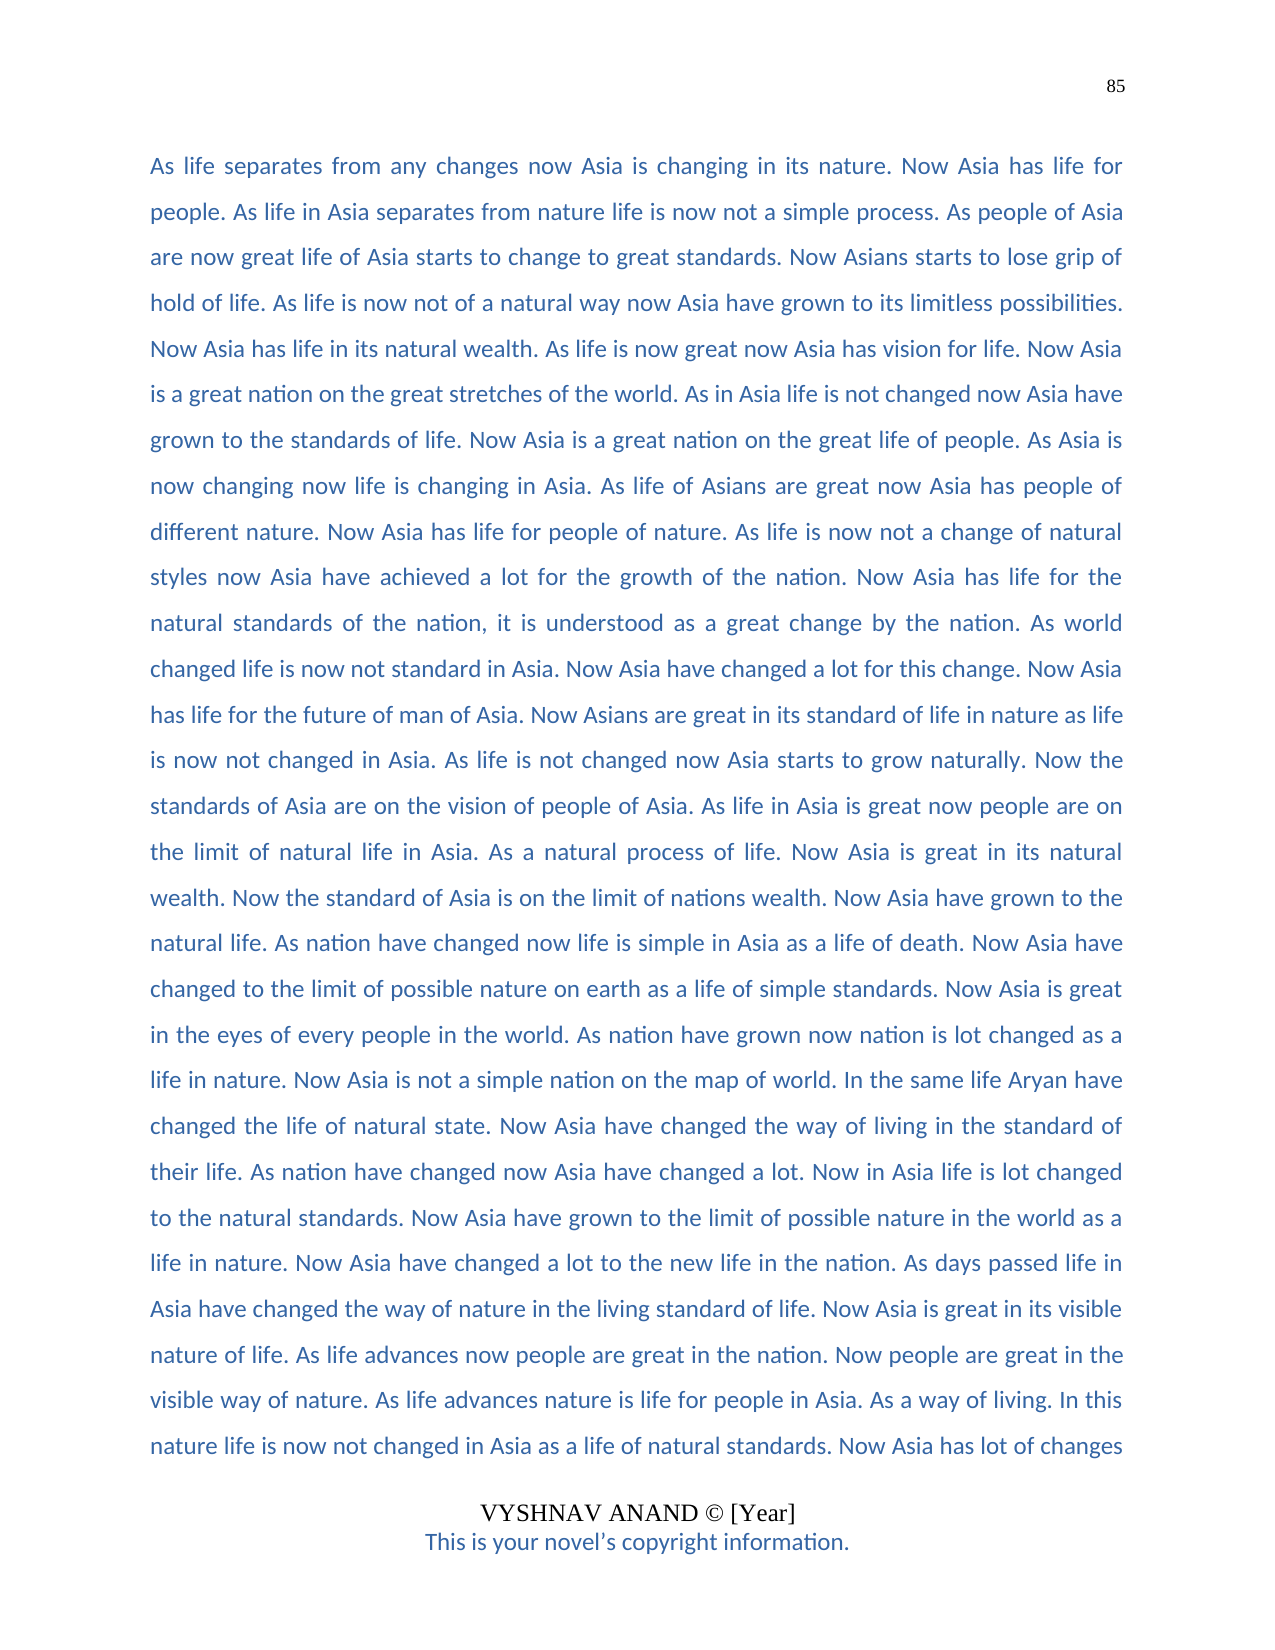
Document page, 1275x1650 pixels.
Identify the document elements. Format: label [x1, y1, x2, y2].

text [150, 150, 1125, 1461]
